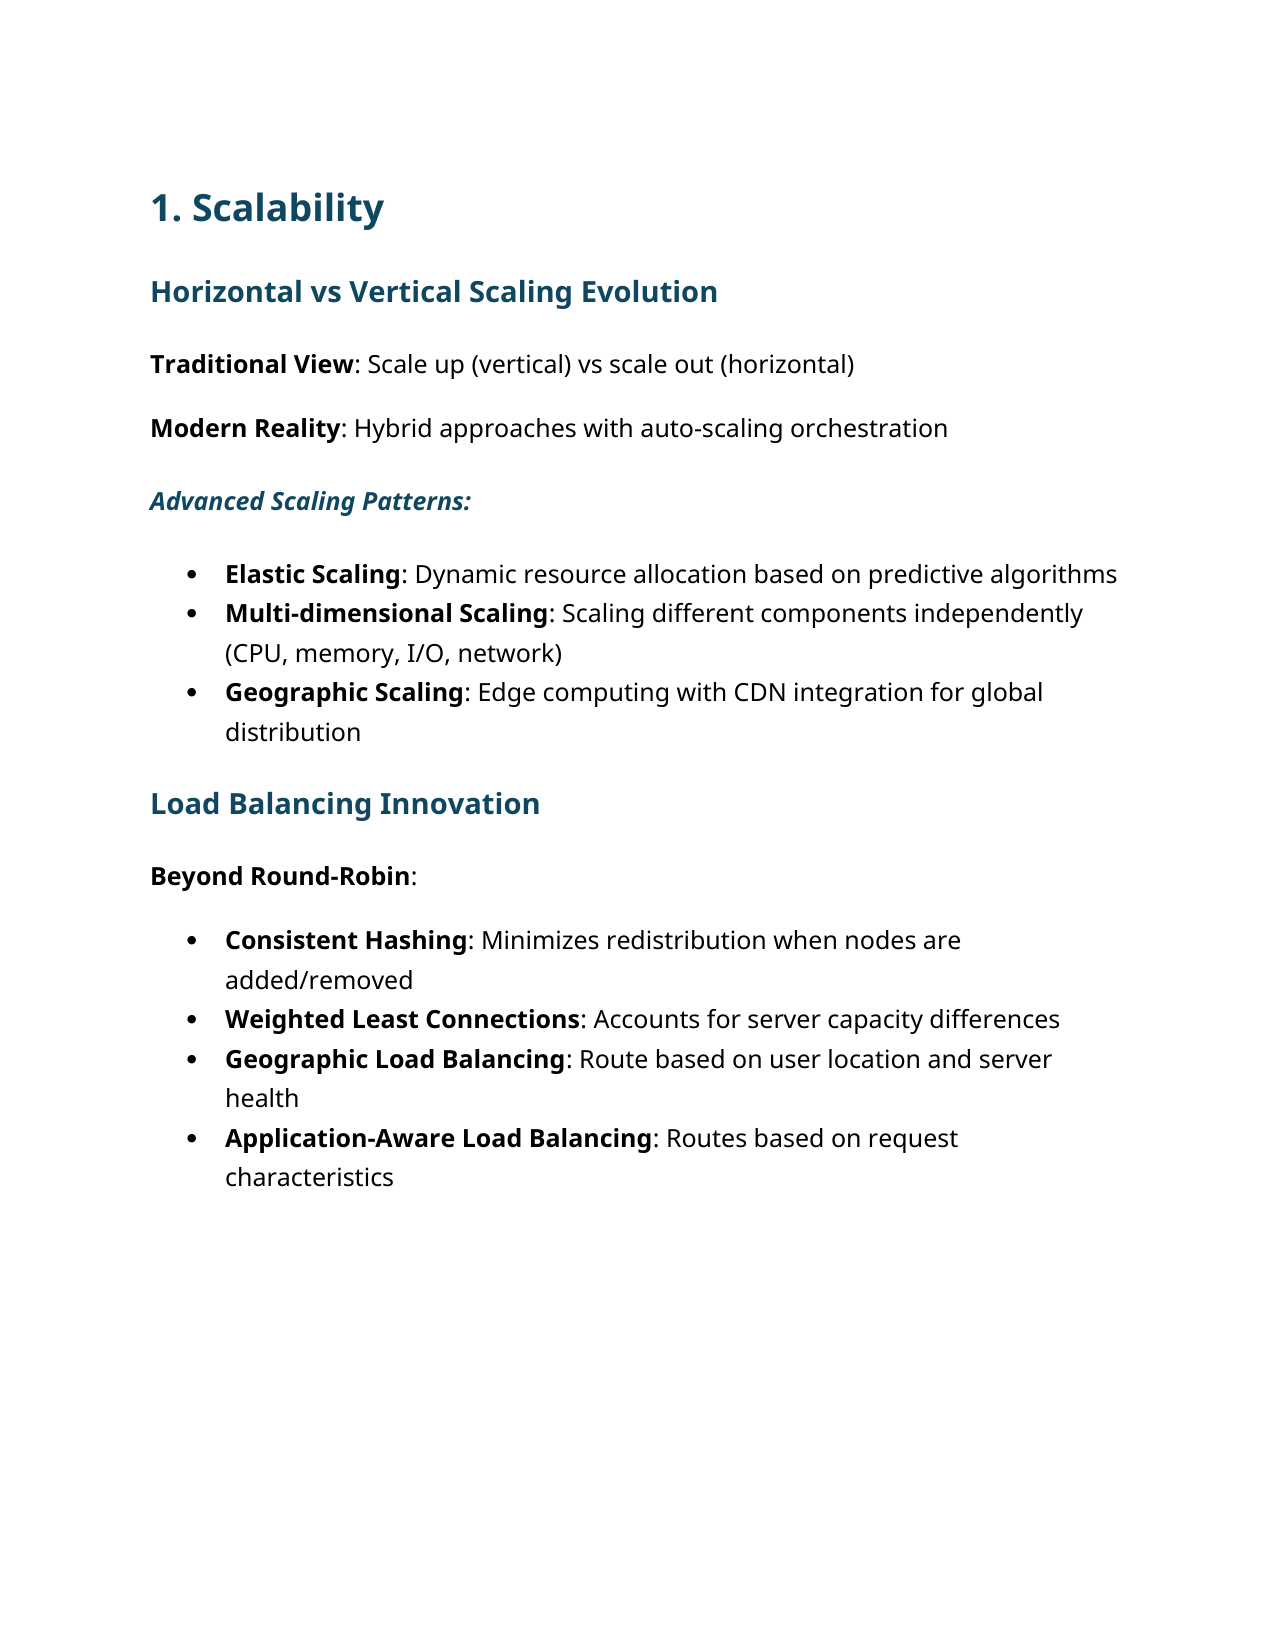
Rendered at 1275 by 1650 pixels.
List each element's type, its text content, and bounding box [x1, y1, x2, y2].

subtitle 1. Scalability [150, 181, 1125, 232]
text Modern Reality: Hybrid approaches with auto-scaling orchestration [150, 411, 1125, 445]
list Elastic Scaling: Dynamic resource allocation based on predictive algorithms [187, 557, 1125, 591]
text Traditional View: Scale up (vertical) vs scale out (horizontal) [150, 347, 1125, 381]
text Beyond Round-Robin: [150, 858, 1125, 892]
list Geographic Load Balancing: Route based on user location and server health [187, 1041, 1125, 1115]
subtitle Horizontal vs Vertical Scaling Evolution [150, 271, 1125, 311]
subtitle Load Balancing Innovation [150, 783, 1125, 823]
list Consistent Hashing: Minimizes redistribution when nodes are added/removed [187, 923, 1125, 996]
list Weighted Least Connections: Accounts for server capacity differences [187, 1002, 1125, 1036]
subtitle Advanced Scaling Patterns: [150, 484, 1125, 518]
list Geographic Scaling: Edge computing with CDN integration for global distribution [187, 675, 1125, 748]
list Multi-dimensional Scaling: Scaling different components independently (CPU, memory, I/O, network) [187, 596, 1125, 669]
list Application-Aware Load Balancing: Routes based on request characteristics [187, 1120, 1125, 1194]
